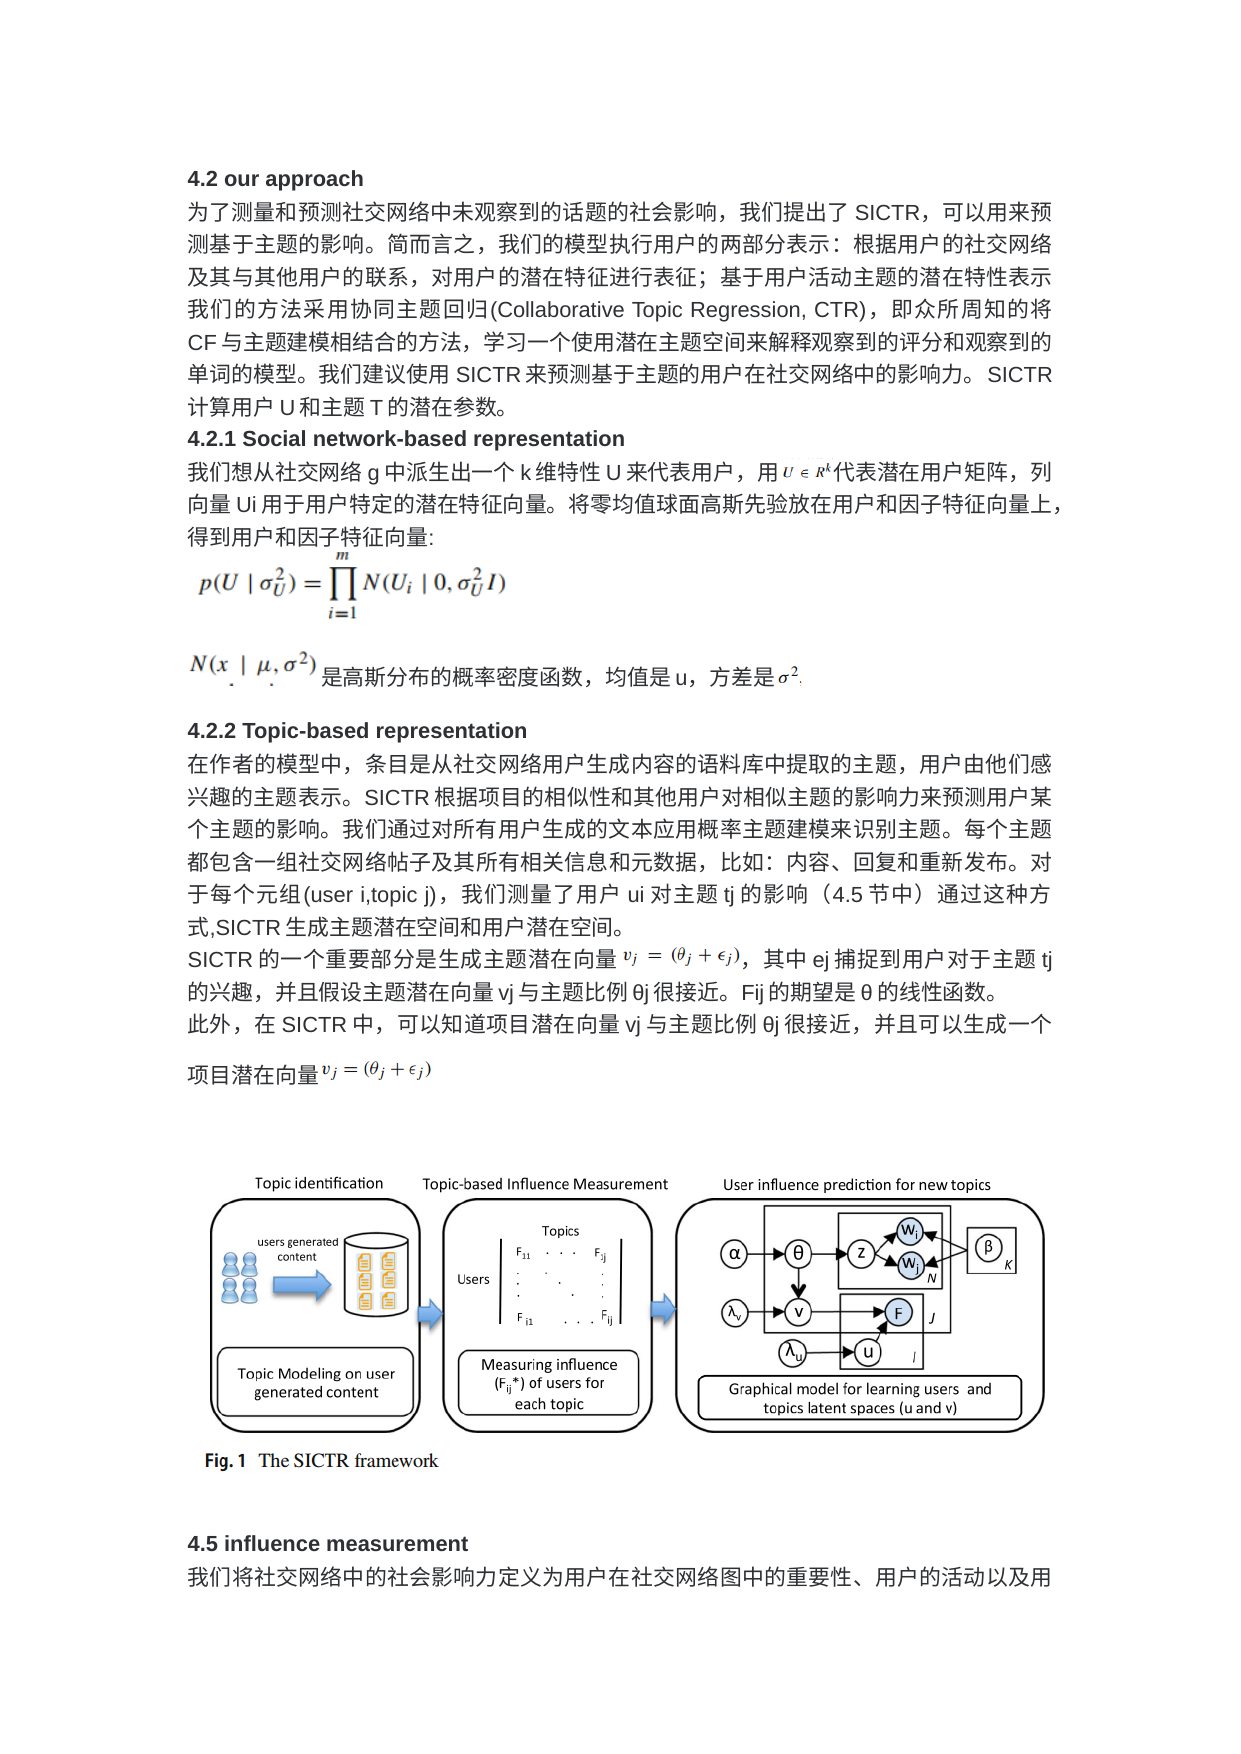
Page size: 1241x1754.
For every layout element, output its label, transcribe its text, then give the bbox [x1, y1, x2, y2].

picture [779, 458, 833, 481]
text 4.2.1 Social network-based representation [187, 422, 1053, 454]
text 4.2 our approach [187, 162, 1053, 194]
picture [318, 1054, 433, 1083]
text 在作者的模型中，条目是从社交网络用户生成内容的语料库中提取的主题，用户由他们感兴趣的主题表示。SICTR根据项目的相似性和其他用户对相似主题的影响力来预测用户某个主题的影响。我们通过对所有用户生成的文本应用概率主题建模来识别主题。每个主题都包含一组社交网络帖子及其所有相关信息和元数据，比如：内容、回复和重新发布。对于每个元组(user i,topic j)，我们测量了用户ui对主题tj的影响（4.5节中）通过这种方式,SICTR生成主题潜在空间和用户潜在空间。 [187, 747, 1053, 942]
picture [187, 649, 321, 686]
picture [187, 552, 511, 626]
text 4.5 influence measurement [187, 1484, 1053, 1559]
text SICTR的一个重要部分是生成主题潜在向量，其中ej捕捉到用户对于主题tj的兴趣，并且假设主题潜在向量vj与主题比例θj很接近。Fij的期望是θ的线性函数。 [187, 942, 1053, 1007]
picture [187, 1169, 1053, 1484]
text 为了测量和预测社交网络中未观察到的话题的社会影响，我们提出了SICTR，可以用来预测基于主题的影响。简而言之，我们的模型执行用户的两部分表示：根据用户的社交网络及其与其他用户的联系，对用户的潜在特征进行表征；基于用户活动主题的潜在特性表示。我们的方法采用协同主题回归(Collaborative Topic Regression, CTR)，即众所周知的将CF与主题建模相结合的方法，学习一个使用潜在主题空间来解释观察到的评分和观察到的单词的模型。我们建议使用SICTR来预测基于主题的用户在社交网络中的影响力。SICTR计算用户U和主题T的潜在参数。 [187, 194, 1053, 422]
picture [618, 943, 740, 968]
text 我们想从社交网络g中派生出一个k维特性U来代表用户，用代表潜在用户矩阵，列向量Ui用于用户特定的潜在特征向量。将零均值球面高斯先验放在用户和因子特征向量上，得到用户和因子特征向量: [187, 454, 1053, 552]
text 是高斯分布的概率密度函数，均值是u，方差是 [187, 649, 1053, 714]
text 此外，在SICTR中，可以知道项目潜在向量vj与主题比例θj很接近，并且可以生成一个项目潜在向量 [187, 1007, 1053, 1104]
picture [775, 663, 802, 686]
text 4.2.2 Topic-based representation [187, 714, 1053, 747]
